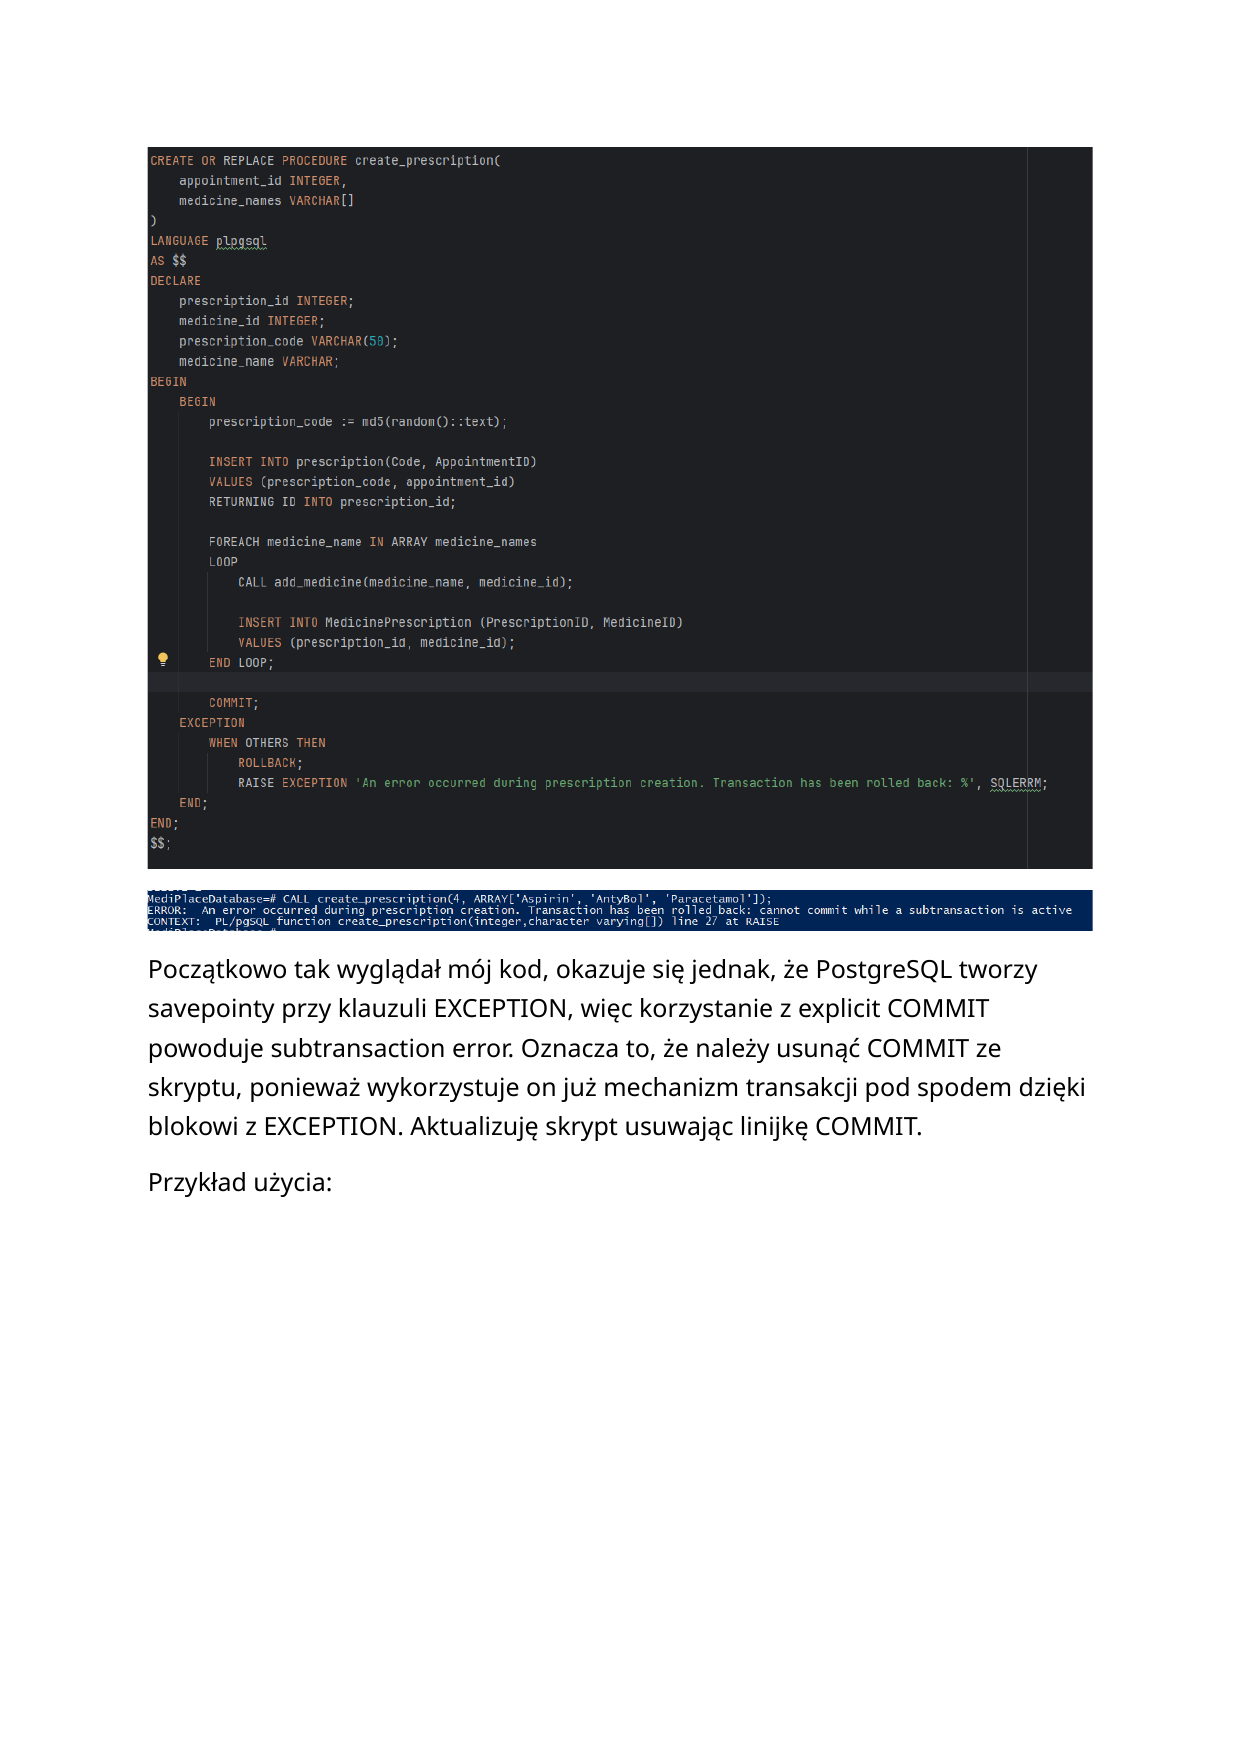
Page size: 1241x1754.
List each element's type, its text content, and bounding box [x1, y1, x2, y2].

text Początkowo tak wyglądał mój kod, okazuje się jednak, że PostgreSQL tworzy savepointy przy klauzuli EXCEPTION, więc korzystanie z explicit COMMIT powoduje subtransaction error. Oznacza to, że należy usunąć COMMIT ze skryptu, ponieważ wykorzystuje on już mechanizm transakcji pod spodem dzięki blokowi z EXCEPTION. Aktualizuję skrypt usuwając linijkę COMMIT. [148, 952, 1093, 1143]
text Przykład użycia: [148, 1164, 1093, 1198]
picture [147, 147, 1093, 869]
picture [147, 890, 1093, 931]
